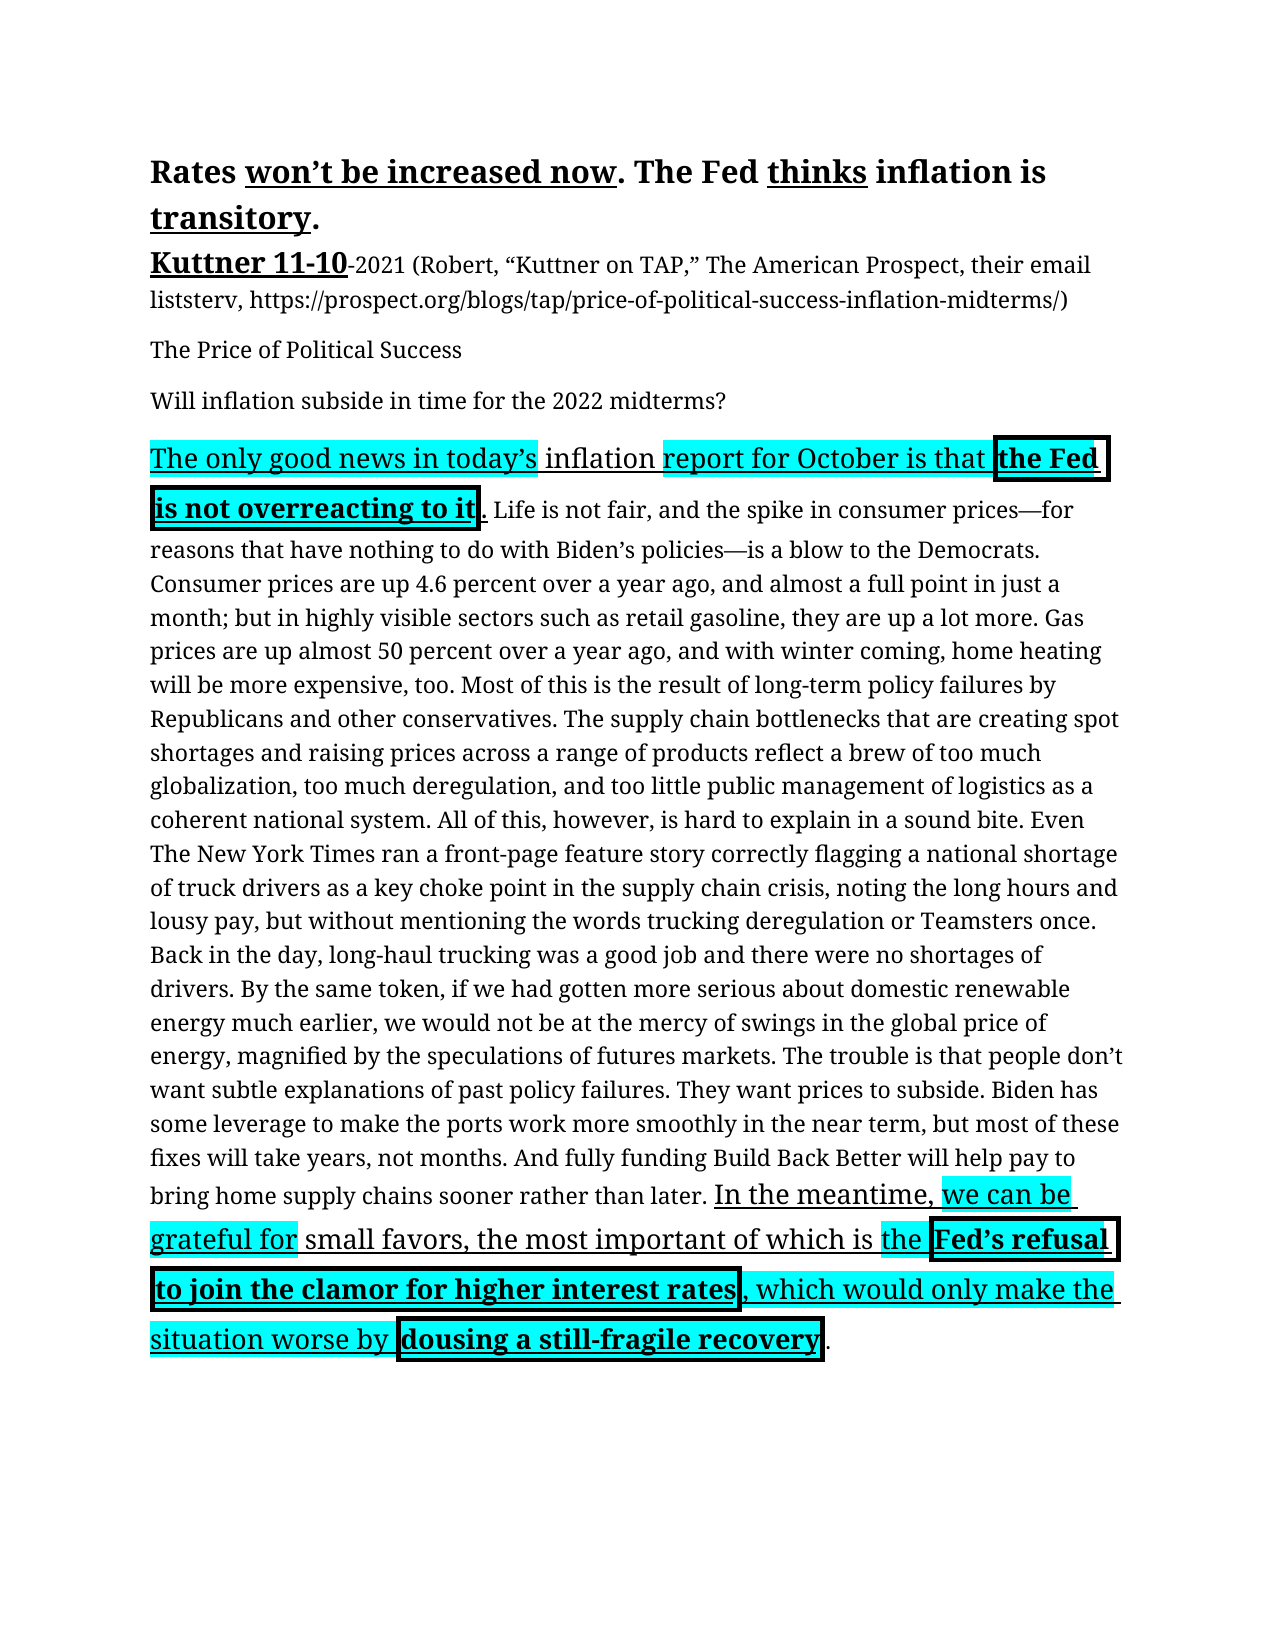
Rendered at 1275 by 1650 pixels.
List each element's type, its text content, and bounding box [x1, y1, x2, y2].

text Kuttner 11-10-2021 (Robert, “Kuttner on TAP,” The American Prospect, their email liststerv, https://prospect.org/blogs/tap/price-of-political-success-inflation-midterms/) [150, 242, 1125, 315]
text The only good news in today’s inflation report for October is that the Fed is not overreacting to it. Life is not fair, and the spike in consumer prices—for reasons that have nothing to do with Biden’s policies—is a blow to the Democrats. Consumer prices are up 4.6 percent over a year ago, and almost a full point in just a month; but in highly visible sectors such as retail gasoline, they are up a lot more. Gas prices are up almost 50 percent over a year ago, and with winter coming, home heating will be more expensive, too. Most of this is the result of long-term policy failures by Republicans and other conservatives. The supply chain bottlenecks that are creating spot shortages and raising prices across a range of products reflect a brew of too much globalization, too much deregulation, and too little public management of logistics as a coherent national system. All of this, however, is hard to explain in a sound bite. Even The New York Times ran a front-page feature story correctly flagging a national shortage of truck drivers as a key choke point in the supply chain crisis, noting the long hours and lousy pay, but without mentioning the words trucking deregulation or Teamsters once. Back in the day, long-haul trucking was a good job and there were no shortages of drivers. By the same token, if we had gotten more serious about domestic renewable energy much earlier, we would not be at the mercy of swings in the global price of energy, magnified by the speculations of futures markets. The trouble is that people don’t want subtle explanations of past policy failures. They want prices to subside. Biden has some leverage to make the ports work more smoothly in the near term, but most of these fixes will take years, not months. And fully funding Build Back Better will help pay to bring home supply chains sooner rather than later. In the meantime, we can be grateful for small favors, the most important of which is the Fed’s refusal to join the clamor for higher interest rates, which would only make the situation worse by dousing a still-fragile recovery. [150, 435, 1125, 1362]
subtitle Rates won’t be increased now. The Fed thinks inflation is transitory. [150, 150, 1125, 238]
text The Price of Political Success [150, 334, 1125, 366]
text Will inflation subside in time for the 2022 midterms? [150, 385, 1125, 416]
